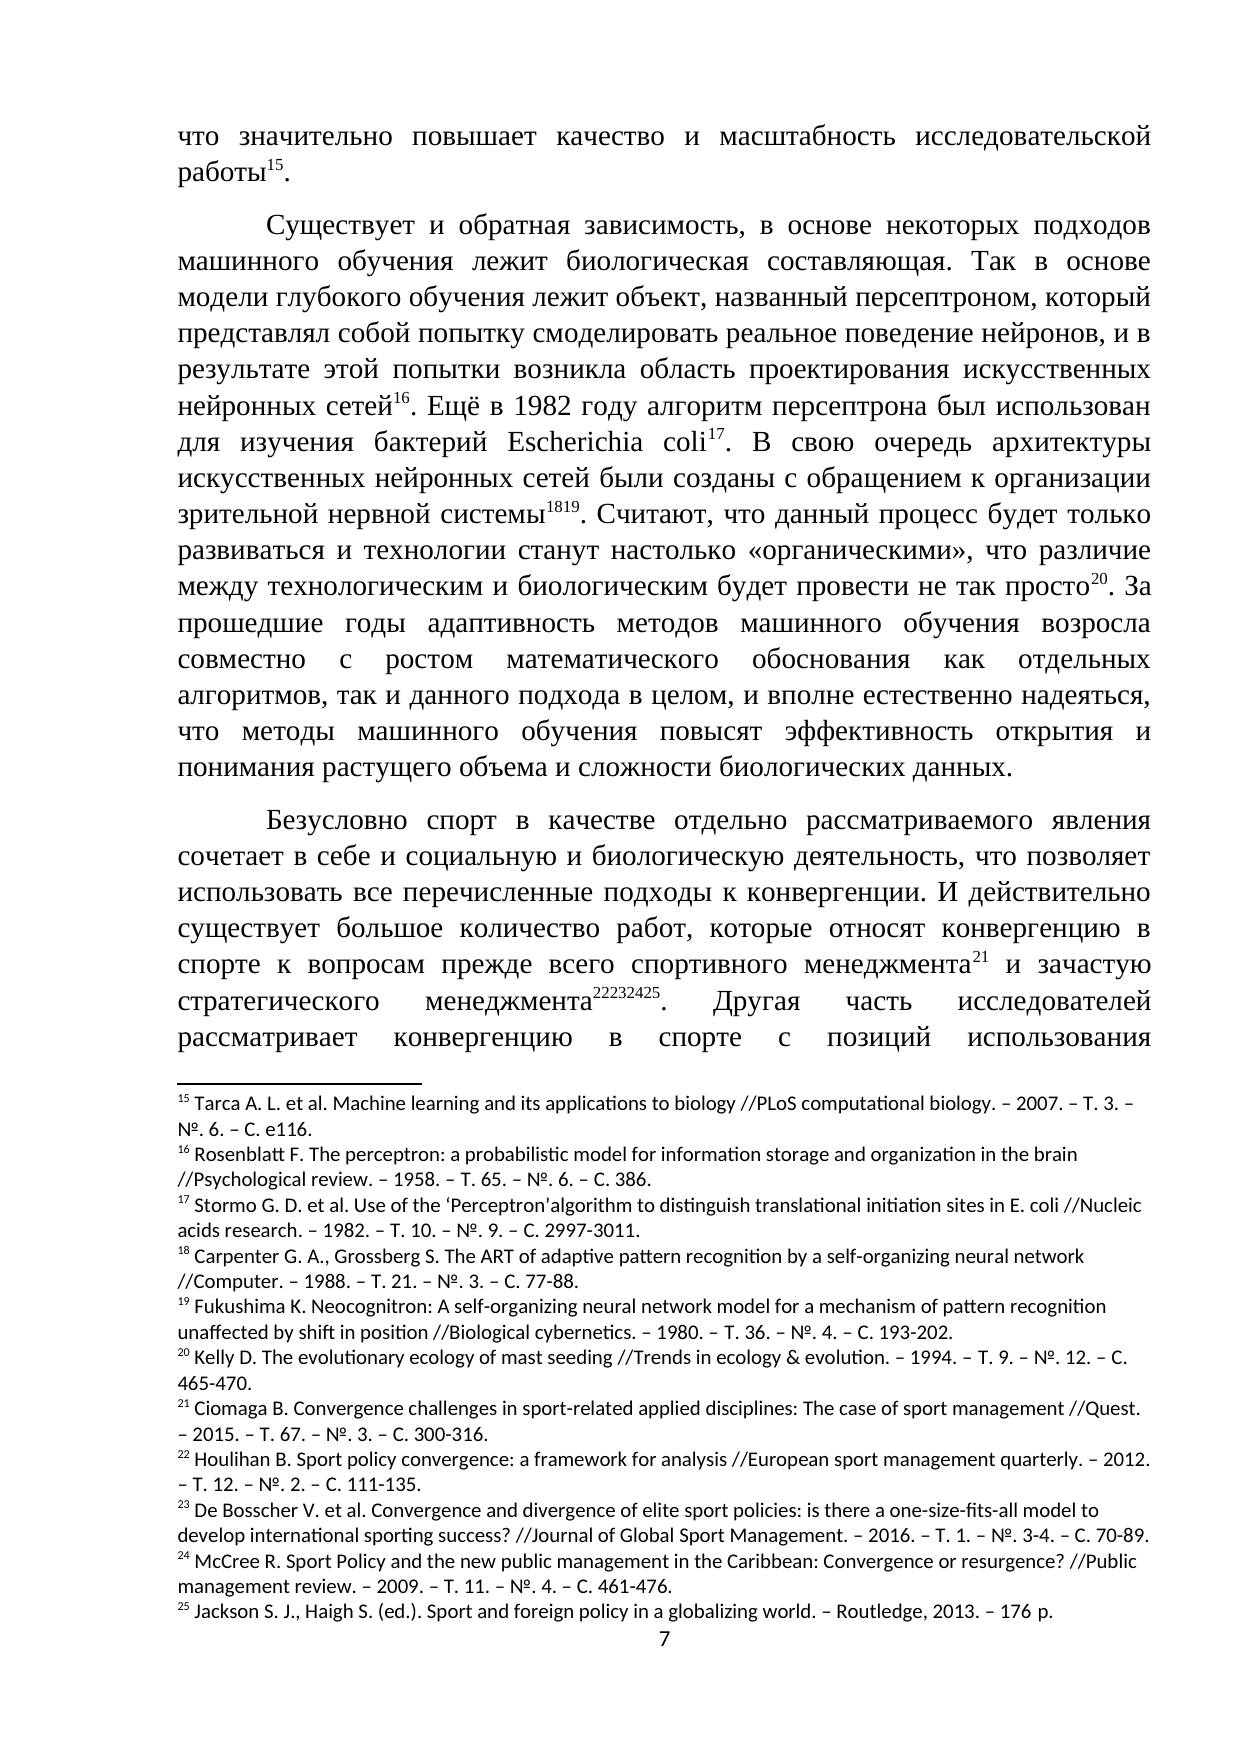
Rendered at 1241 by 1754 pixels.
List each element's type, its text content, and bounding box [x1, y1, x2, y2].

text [177, 118, 1152, 188]
text Безусловно спорт в качестве отдельно рассматриваемого явления сочетает в себе и социальную и биологическую деятельность, что позволяет использовать все перечисленные подходы к конвергенции. И действительно существует большое количество работ, которые относят конвергенцию в спорте к вопросам прежде всего спортивного менеджмента и зачастую стратегического менеджмента. Другая часть исследователей рассматривает конвергенцию в спорте с позиций использования информационных технологий с упором на медиа технологии или же информационные технологии взятые во всём их многообразии где ставится вопрос о полном изменении понятия спорт («Sport 2.0») в результате этой конвергенции. Изучается даже «эмоциональная конвергенция» описывающая эмоциональное сближение в зависимости от типа и роли людей в спортивной деятельности. Рассматривается гендерная конвергенция . Также популярной темой для дискуссий является сближение цифровой реальности не только в виде компьютерного спорта, но и всего спектра цифровых технологий с традиционными видами спорта. Особенно это касается спорта высших достижений о котором прямо заявляют, что он уже «встроен в технологические структуры» и о том, что надо ставить вопрос о «конвергентных технологических приложениях» в спорте. В качестве закономерного итога зарубежные исследователи приходят к выводу что само существование спорта как явления теперь полностью зависит от развития информационных технологий, которые за счёт высоких скоростей своей работы позволяют полностью преобразить спортивную деятельность. Как актуальная проблема рассматривается конвергенция любительского и профессионального спорта (в первую очередь по развитости медико-биологического обеспечения), а также спорта и искусства в максимально широком его понимании. [177, 802, 1152, 1052]
text Существует и обратная зависимость, в основе некоторых подходов машинного обучения лежит биологическая составляющая. Так в основе модели глубокого обучения лежит объект, названный персептроном, который представлял собой попытку смоделировать реальное поведение нейронов, и в результате этой попытки возникла область проектирования искусственных нейронных сетей. Ещё в 1982 году алгоритм персептрона был использован для изучения бактерий Escherichia coli. В свою очередь архитектуры искусственных нейронных сетей были созданы с обращением к организации зрительной нервной системы. Считают, что данный процесс будет только развиваться и технологии станут настолько «органическими», что различие между технологическим и биологическим будет провести не так просто. За прошедшие годы адаптивность методов машинного обучения возросла совместно с ростом математического обоснования как отдельных алгоритмов, так и данного подхода в целом, и вполне естественно надеяться, что методы машинного обучения повысят эффективность открытия и понимания растущего объема и сложности биологических данных. [177, 207, 1152, 783]
